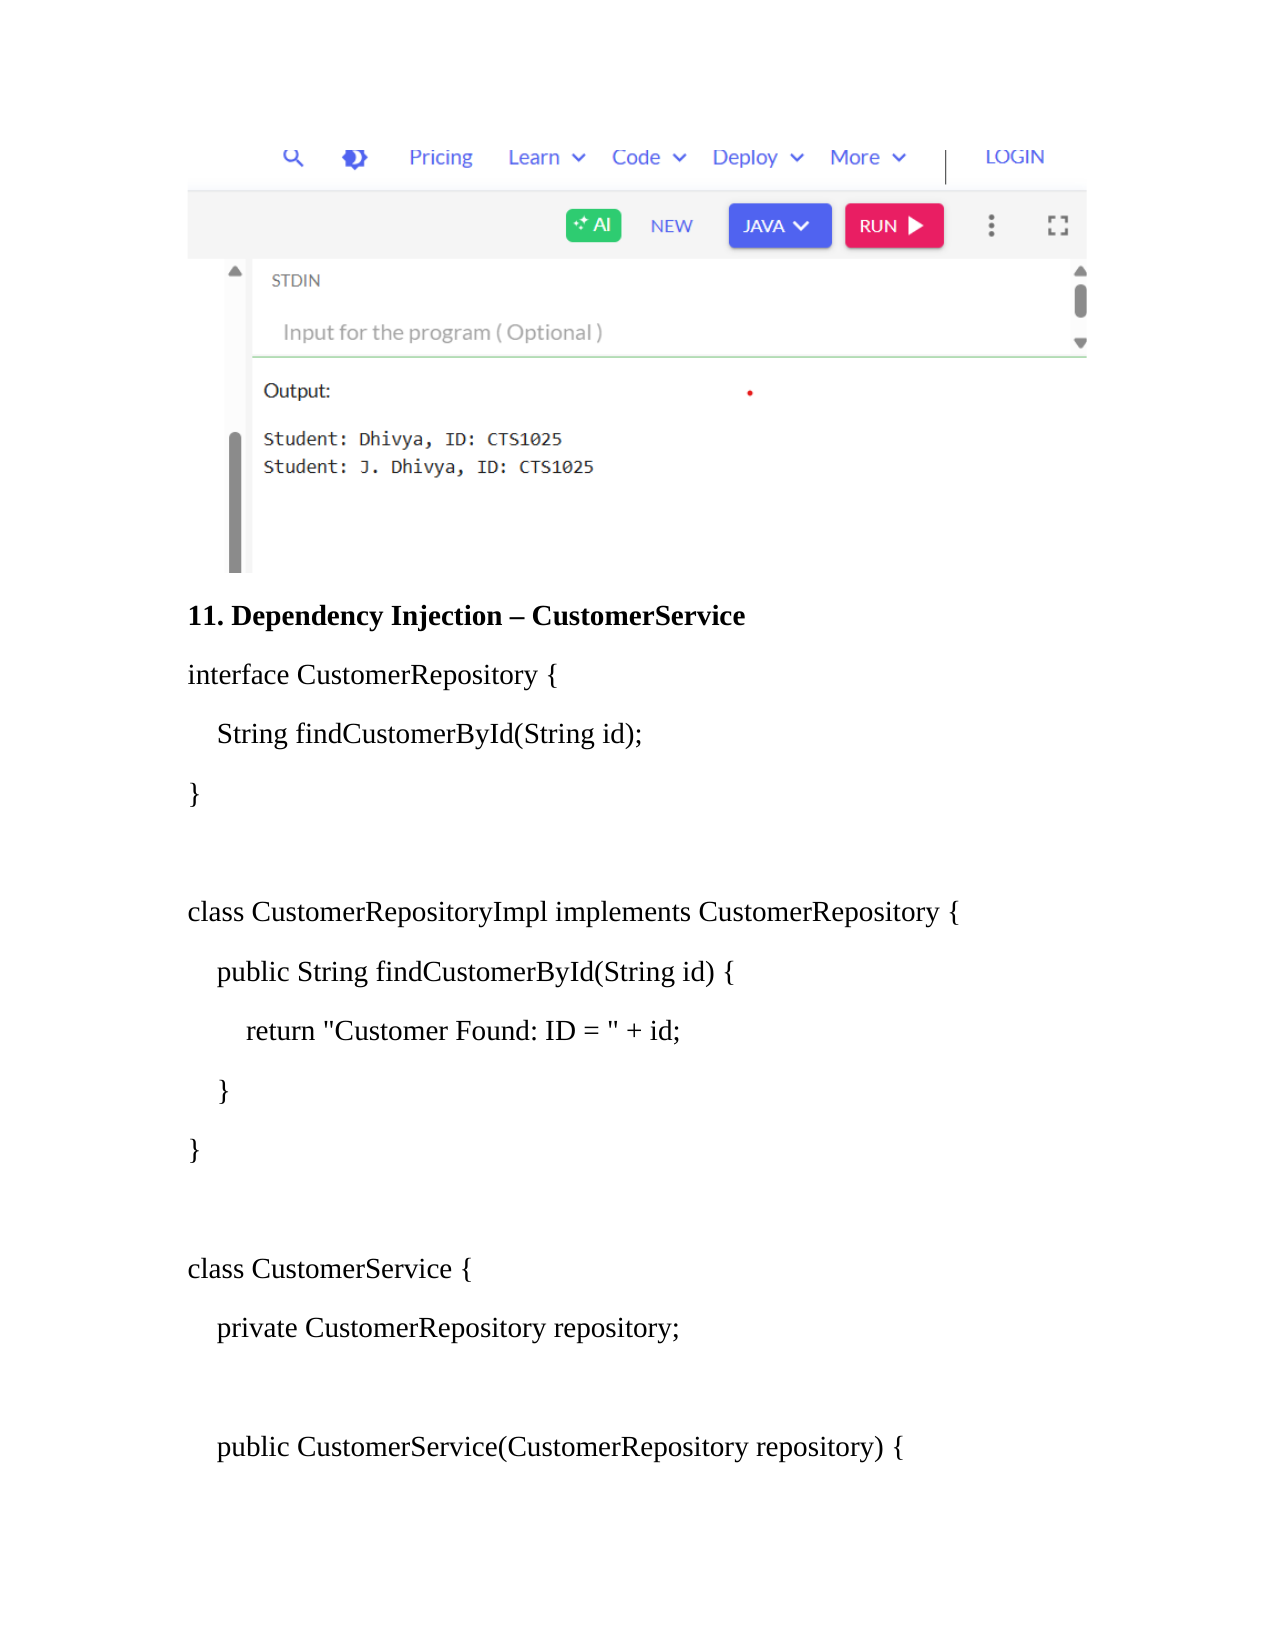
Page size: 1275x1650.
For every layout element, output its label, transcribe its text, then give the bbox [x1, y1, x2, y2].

list public String findCustomerById(String id) { [187, 954, 1087, 987]
picture [187, 150, 1087, 573]
list } [187, 1132, 1087, 1166]
list class CustomerRepositoryImpl implements CustomerRepository { [187, 894, 1087, 928]
list public CustomerService(CustomerRepository repository) { [187, 1429, 1087, 1462]
list Dependency Injection – CustomerService [187, 598, 1087, 631]
list } [187, 776, 1087, 809]
list String findCustomerById(String id); [187, 716, 1087, 750]
list class CustomerService { [187, 1251, 1087, 1284]
list return "Customer Found: ID = " + id; [187, 1013, 1087, 1047]
list interface CustomerRepository { [187, 657, 1087, 691]
list private CustomerRepository repository; [187, 1310, 1087, 1344]
list } [187, 1073, 1087, 1106]
